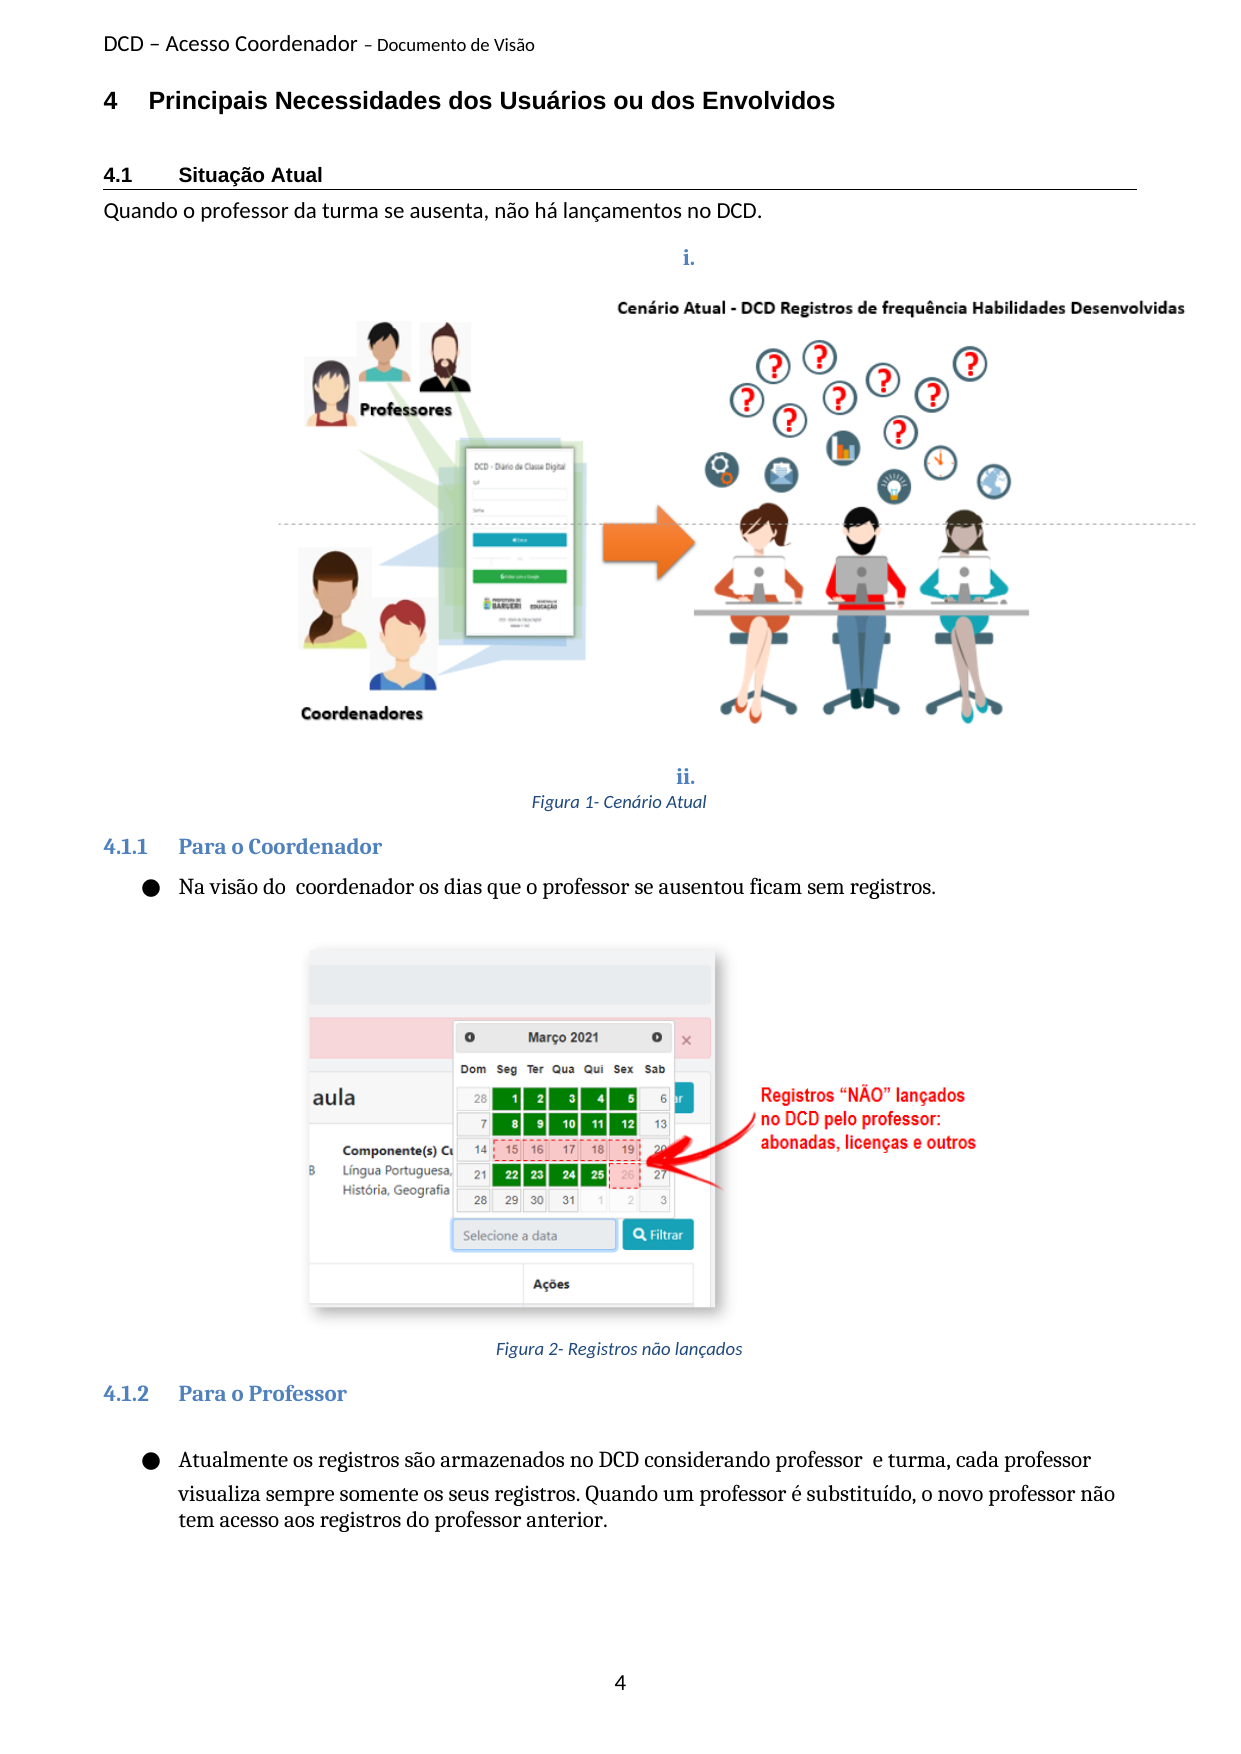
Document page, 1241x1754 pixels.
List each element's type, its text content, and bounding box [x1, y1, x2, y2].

subtitle Para o Coordenador [103, 834, 1137, 860]
subtitle Principais Necessidades dos Usuários ou dos Envolvidos [103, 86, 1137, 115]
text Quando o professor da turma se ausenta, não há lançamentos no DCD. [103, 196, 1137, 224]
text Figura 1- Cenário Atual [103, 790, 1137, 813]
list Na visão do coordenador os dias que o professor se ausentou ficam sem registros. [141, 860, 1137, 907]
picture [278, 271, 1196, 743]
text Figura 2- Registros não lançados [103, 1337, 1137, 1360]
subtitle Situação Atual [103, 162, 1137, 189]
subtitle Para o Professor [103, 1381, 1137, 1407]
picture [283, 933, 995, 1338]
list Atualmente os registros são armazenados no DCD considerando professor e turma, cada professor visualiza sempre somente os seus registros. Quando um professor é substituído, o novo professor não tem acesso aos registros do professor anterior. [141, 1434, 1137, 1533]
